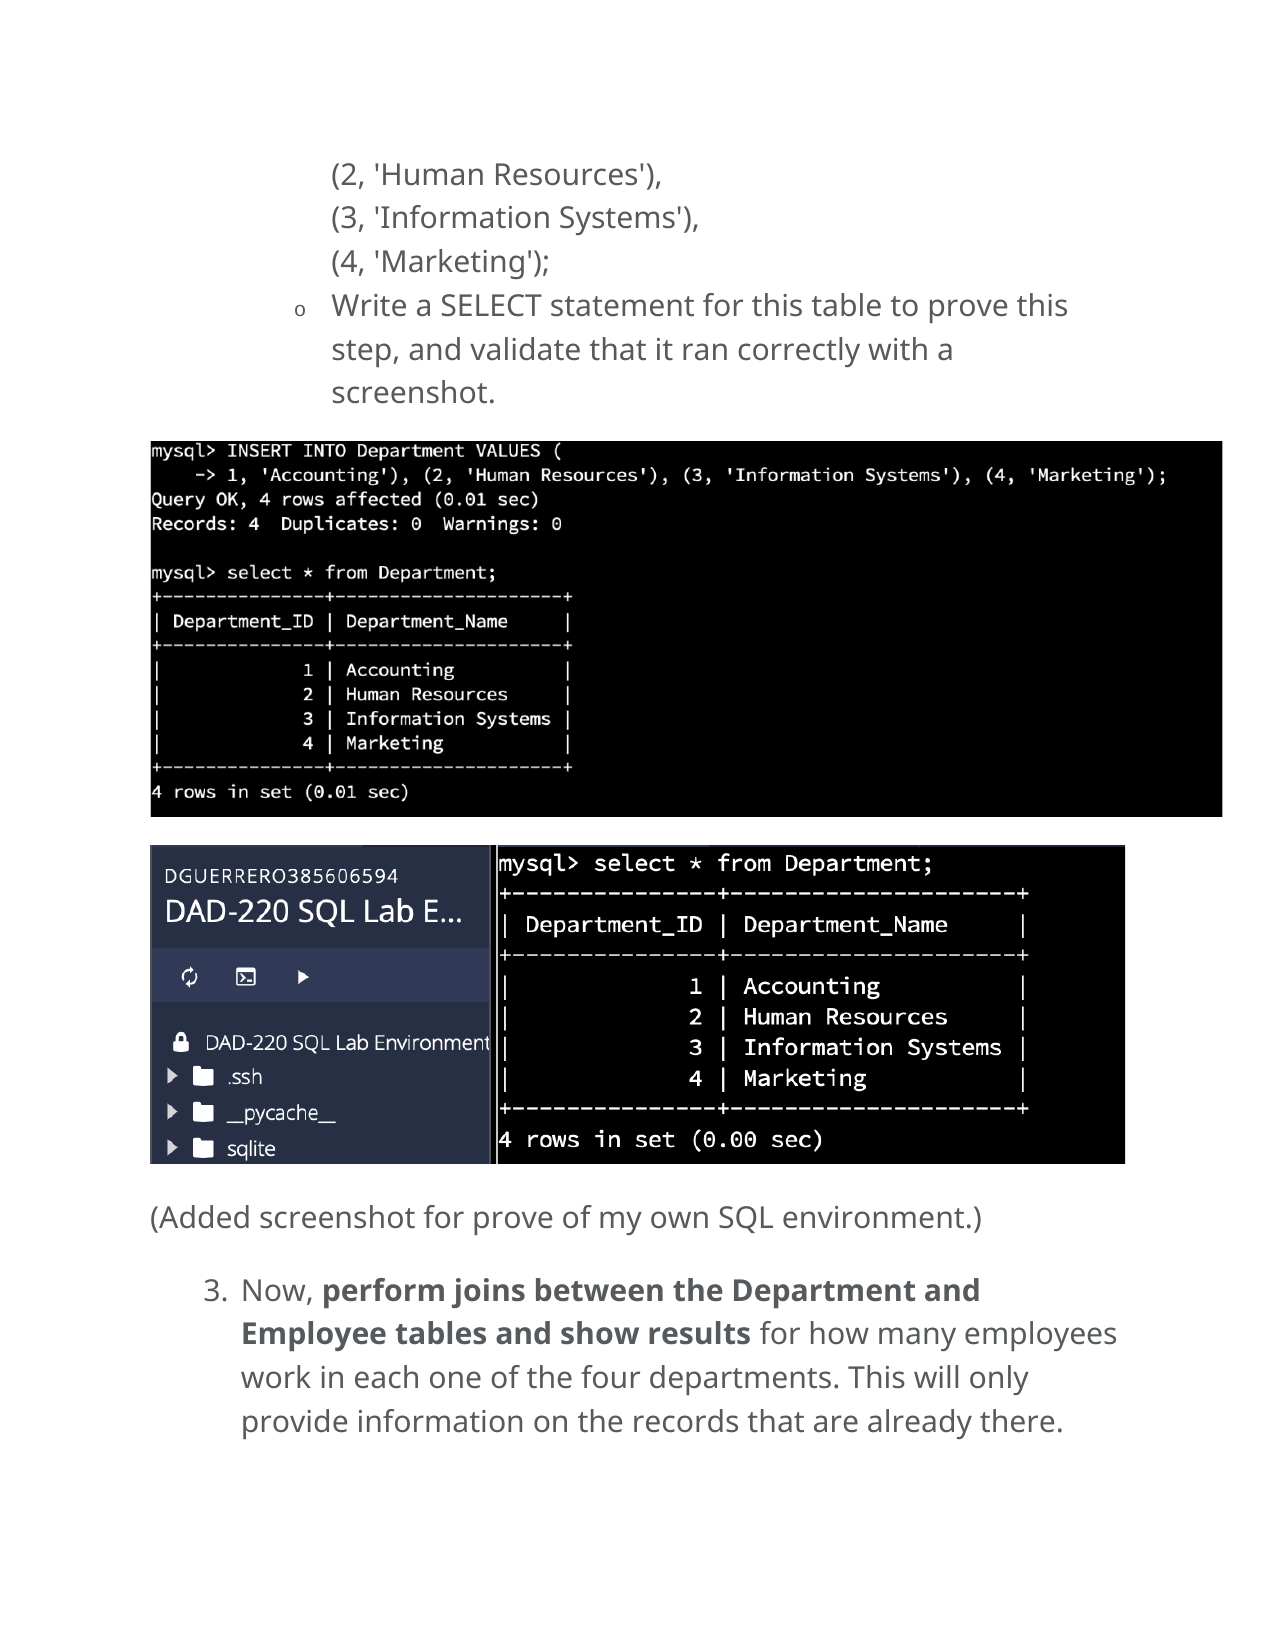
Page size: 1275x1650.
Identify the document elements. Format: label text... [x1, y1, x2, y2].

text (Added screenshot for prove of my own SQL environment.) [150, 1193, 1125, 1237]
list Write a SELECT statement for this table to prove this step, and validate that it ran correctly with a screenshot. [294, 281, 1125, 412]
list Now, perform joins between the Department and Employee tables and show results for how many employees work in each one of the four departments. This will only provide information on the records that are already there. [203, 1266, 1125, 1485]
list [294, 150, 1125, 281]
picture [150, 845, 1125, 1164]
picture [150, 441, 1223, 817]
